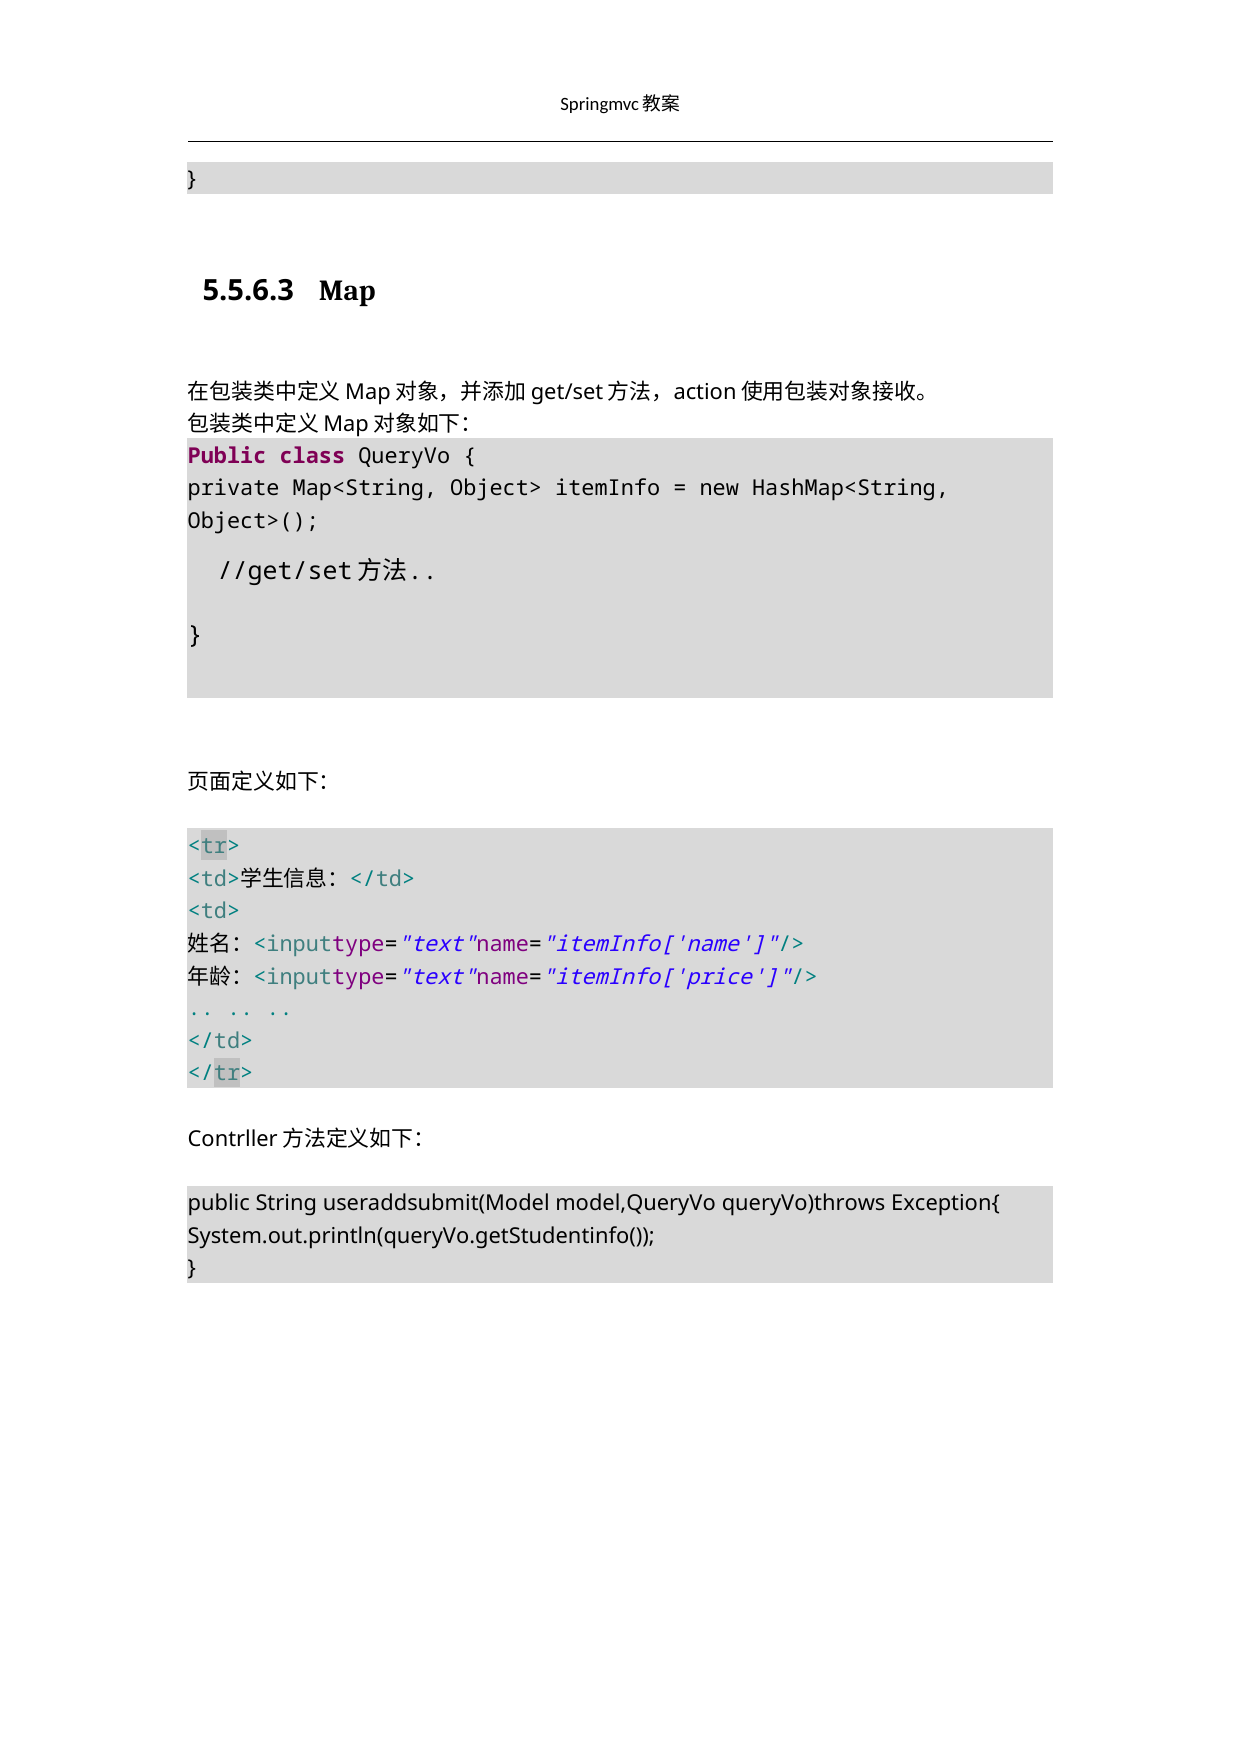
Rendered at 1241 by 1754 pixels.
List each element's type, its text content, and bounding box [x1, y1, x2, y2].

subtitle Map [202, 256, 1053, 321]
text public String useraddsubmit(Model model,QueryVo queryVo)throws Exception{ [187, 1186, 1053, 1218]
text 页面定义如下： [187, 763, 1053, 796]
text Contrller方法定义如下： [187, 1121, 1053, 1153]
text 年龄：<inputtype="text"name="itemInfo['price']"/> [187, 958, 1053, 991]
text private Map<String, Object> itemInfo = new HashMap<String, Object>(); [187, 471, 1053, 536]
text </tr> [187, 1056, 1053, 1088]
text Public class QueryVo { [187, 438, 1053, 471]
text 在包装类中定义Map对象，并添加get/set方法，action使用包装对象接收。 [187, 373, 1053, 406]
text //get/set方法.. [187, 536, 1053, 601]
text 姓名：<inputtype="text"name="itemInfo['name']"/> [187, 926, 1053, 958]
text <td>学生信息：</td> [187, 861, 1053, 893]
text <td> [187, 893, 1053, 926]
text } [187, 601, 1053, 666]
text </td> [187, 1023, 1053, 1056]
text System.out.println(queryVo.getStudentinfo()); [187, 1218, 1053, 1251]
text <tr> [187, 828, 1053, 861]
text } [187, 1251, 1053, 1283]
text 包装类中定义Map对象如下： [187, 406, 1053, 438]
text .. .. .. [187, 991, 1053, 1023]
text } [187, 162, 1053, 194]
